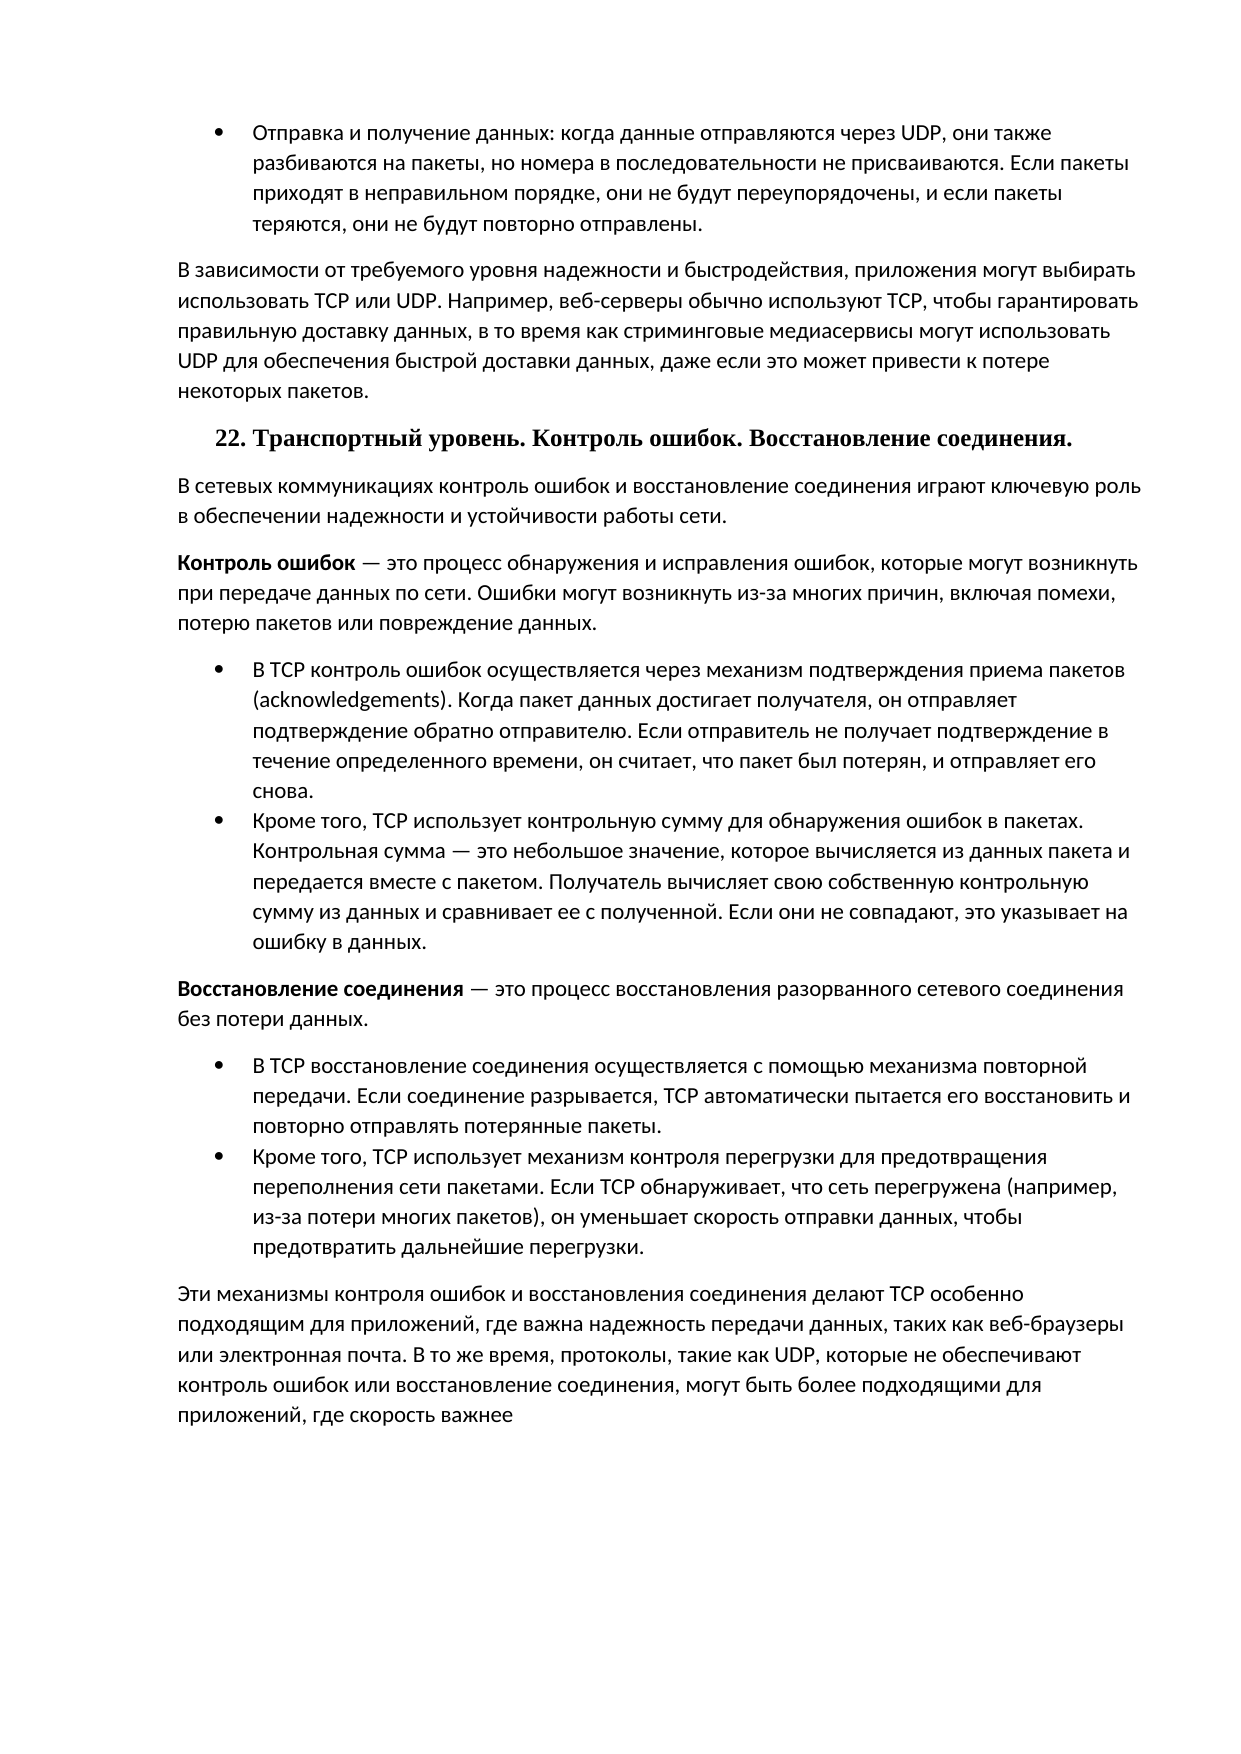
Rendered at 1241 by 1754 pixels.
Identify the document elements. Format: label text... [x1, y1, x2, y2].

text Контроль ошибок — это процесс обнаружения и исправления ошибок, которые могут возникнуть при передаче данных по сети. Ошибки могут возникнуть из-за многих причин, включая помехи, потерю пакетов или повреждение данных. [177, 548, 1152, 637]
list Транспортный уровень. Контроль ошибок. Восстановление соединения. [215, 423, 1152, 452]
list Кроме того, TCP использует механизм контроля перегрузки для предотвращения переполнения сети пакетами. Если TCP обнаруживает, что сеть перегружена (например, из-за потери многих пакетов), он уменьшает скорость отправки данных, чтобы предотвратить дальнейшие перегрузки. [215, 1142, 1152, 1261]
list Отправка и получение данных: когда данные отправляются через UDP, они также разбиваются на пакеты, но номера в последовательности не присваиваются. Если пакеты приходят в неправильном порядке, они не будут переупорядочены, и если пакеты теряются, они не будут повторно отправлены. [215, 118, 1152, 237]
list В TCP восстановление соединения осуществляется с помощью механизма повторной передачи. Если соединение разрывается, TCP автоматически пытается его восстановить и повторно отправлять потерянные пакеты. [215, 1051, 1152, 1140]
list В TCP контроль ошибок осуществляется через механизм подтверждения приема пакетов (acknowledgements). Когда пакет данных достигает получателя, он отправляет подтверждение обратно отправителю. Если отправитель не получает подтверждение в течение определенного времени, он считает, что пакет был потерян, и отправляет его снова. [215, 655, 1152, 804]
text В зависимости от требуемого уровня надежности и быстродействия, приложения могут выбирать использовать TCP или UDP. Например, веб-серверы обычно используют TCP, чтобы гарантировать правильную доставку данных, в то время как стриминговые медиасервисы могут использовать UDP для обеспечения быстрой доставки данных, даже если это может привести к потере некоторых пакетов. [177, 256, 1152, 404]
text Эти механизмы контроля ошибок и восстановления соединения делают TCP особенно подходящим для приложений, где важна надежность передачи данных, таких как веб-браузеры или электронная почта. В то же время, протоколы, такие как UDP, которые не обеспечивают контроль ошибок или восстановление соединения, могут быть более подходящими для приложений, где скорость важнее [177, 1279, 1152, 1428]
list Кроме того, TCP использует контрольную сумму для обнаружения ошибок в пакетах. Контрольная сумма — это небольшое значение, которое вычисляется из данных пакета и передается вместе с пакетом. Получатель вычисляет свою собственную контрольную сумму из данных и сравнивает ее с полученной. Если они не совпадают, это указывает на ошибку в данных. [215, 806, 1152, 955]
text В сетевых коммуникациях контроль ошибок и восстановление соединения играют ключевую роль в обеспечении надежности и устойчивости работы сети. [177, 471, 1152, 529]
text Восстановление соединения — это процесс восстановления разорванного сетевого соединения без потери данных. [177, 974, 1152, 1032]
